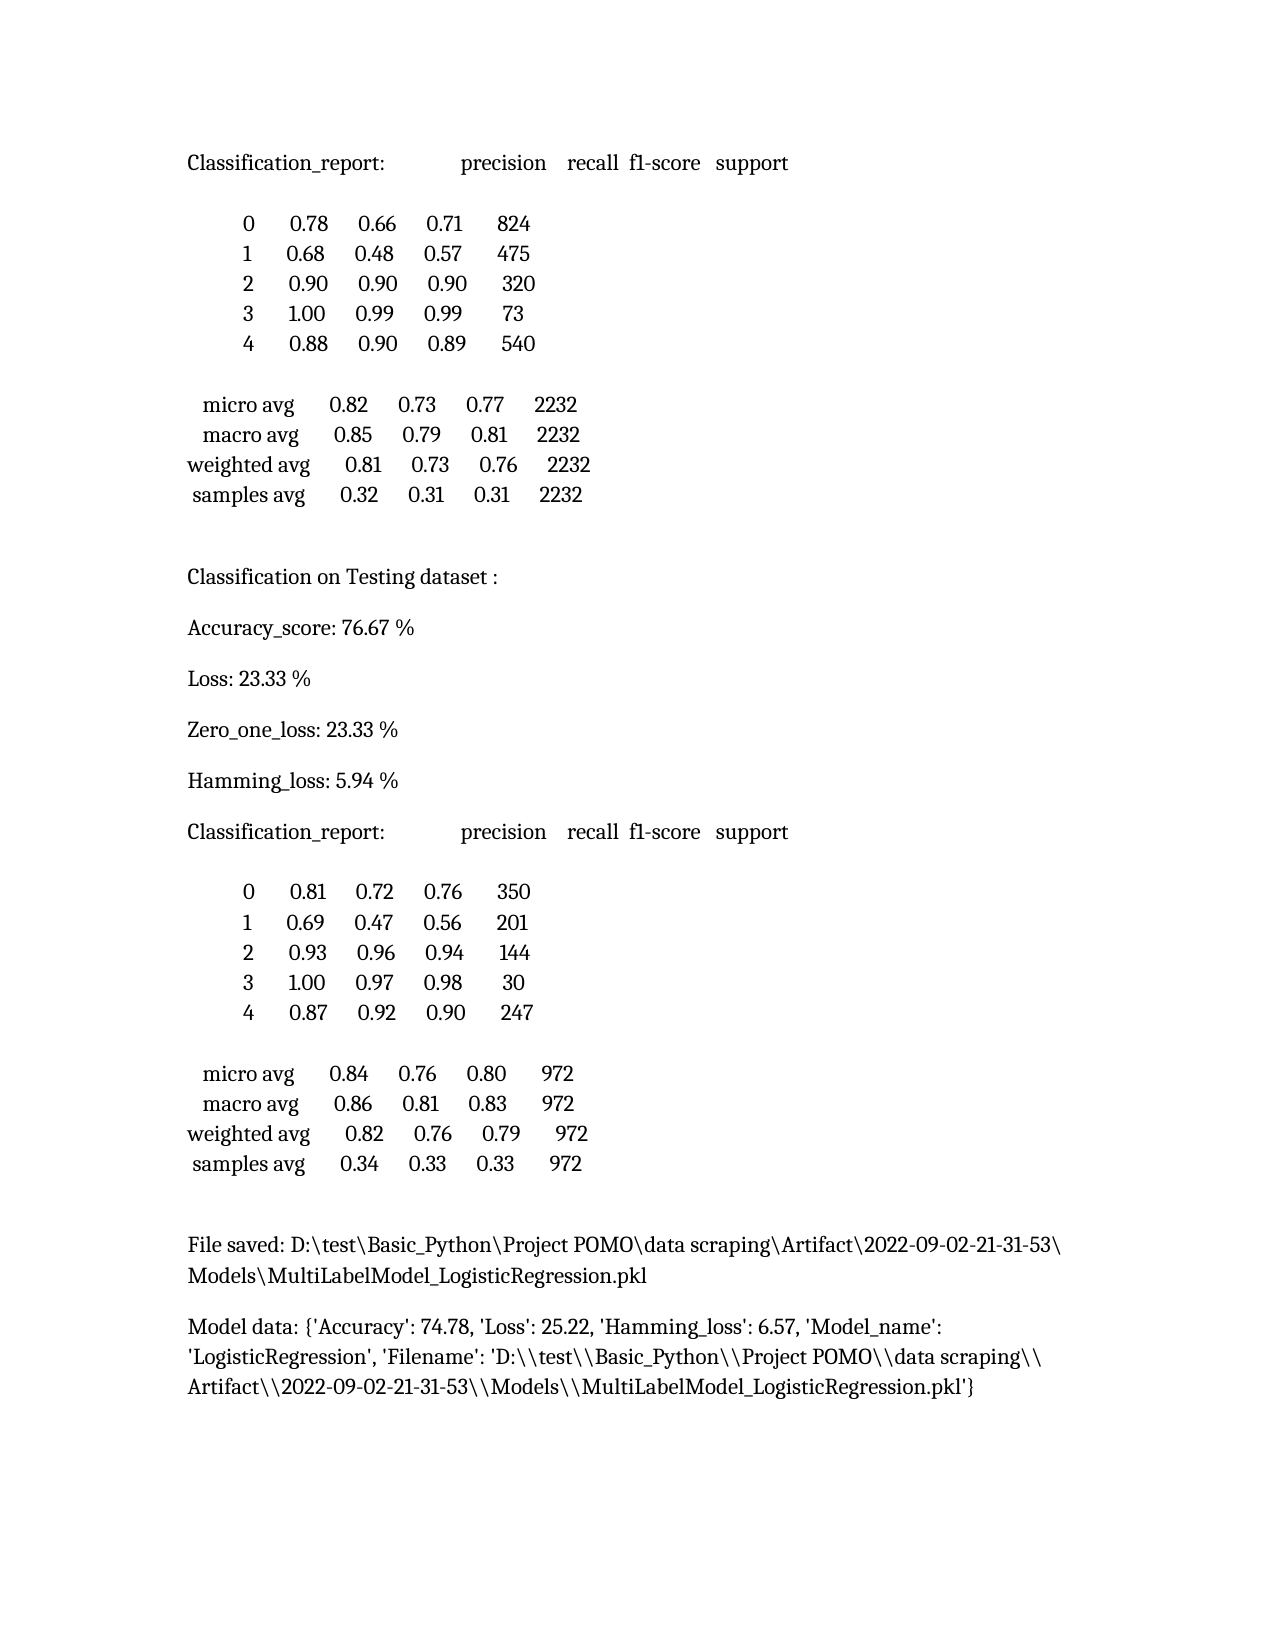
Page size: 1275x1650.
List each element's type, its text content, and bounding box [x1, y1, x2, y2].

text Classification on Testing dataset : [187, 563, 1087, 590]
text Classification_report: precision recall f1-score support 0 0.81 0.72 0.76 350 1 0.69 0.47 0.56 201 2 0.93 0.96 0.94 144 3 1.00 0.97 0.98 30 4 0.87 0.92 0.90 247 micro avg 0.84 0.76 0.80 972 macro avg 0.86 0.81 0.83 972 weighted avg 0.82 0.76 0.79 972 samples avg 0.34 0.33 0.33 972 [187, 819, 1087, 1208]
text Hamming_loss: 5.94 % [187, 768, 1087, 794]
text Zero_one_loss: 23.33 % [187, 717, 1087, 743]
text Loss: 23.33 % [187, 666, 1087, 692]
text Classification_report: precision recall f1-score support 0 0.78 0.66 0.71 824 1 0.68 0.48 0.57 475 2 0.90 0.90 0.90 320 3 1.00 0.99 0.99 73 4 0.88 0.90 0.89 540 micro avg 0.82 0.73 0.77 2232 macro avg 0.85 0.79 0.81 2232 weighted avg 0.81 0.73 0.76 2232 samples avg 0.32 0.31 0.31 2232 [187, 150, 1087, 539]
text File saved: D:\test\Basic_Python\Project POMO\data scraping\Artifact\2022-09-02-21-31-53\Models\MultiLabelModel_LogisticRegression.pkl [187, 1232, 1087, 1289]
text Model data: {'Accuracy': 74.78, 'Loss': 25.22, 'Hamming_loss': 6.57, 'Model_name': 'LogisticRegression', 'Filename': 'D:\\test\\Basic_Python\\Project POMO\\data scraping\\Artifact\\2022-09-02-21-31-53\\Models\\MultiLabelModel_LogisticRegression.pkl'} [187, 1313, 1087, 1461]
text Accuracy_score: 76.67 % [187, 614, 1087, 641]
